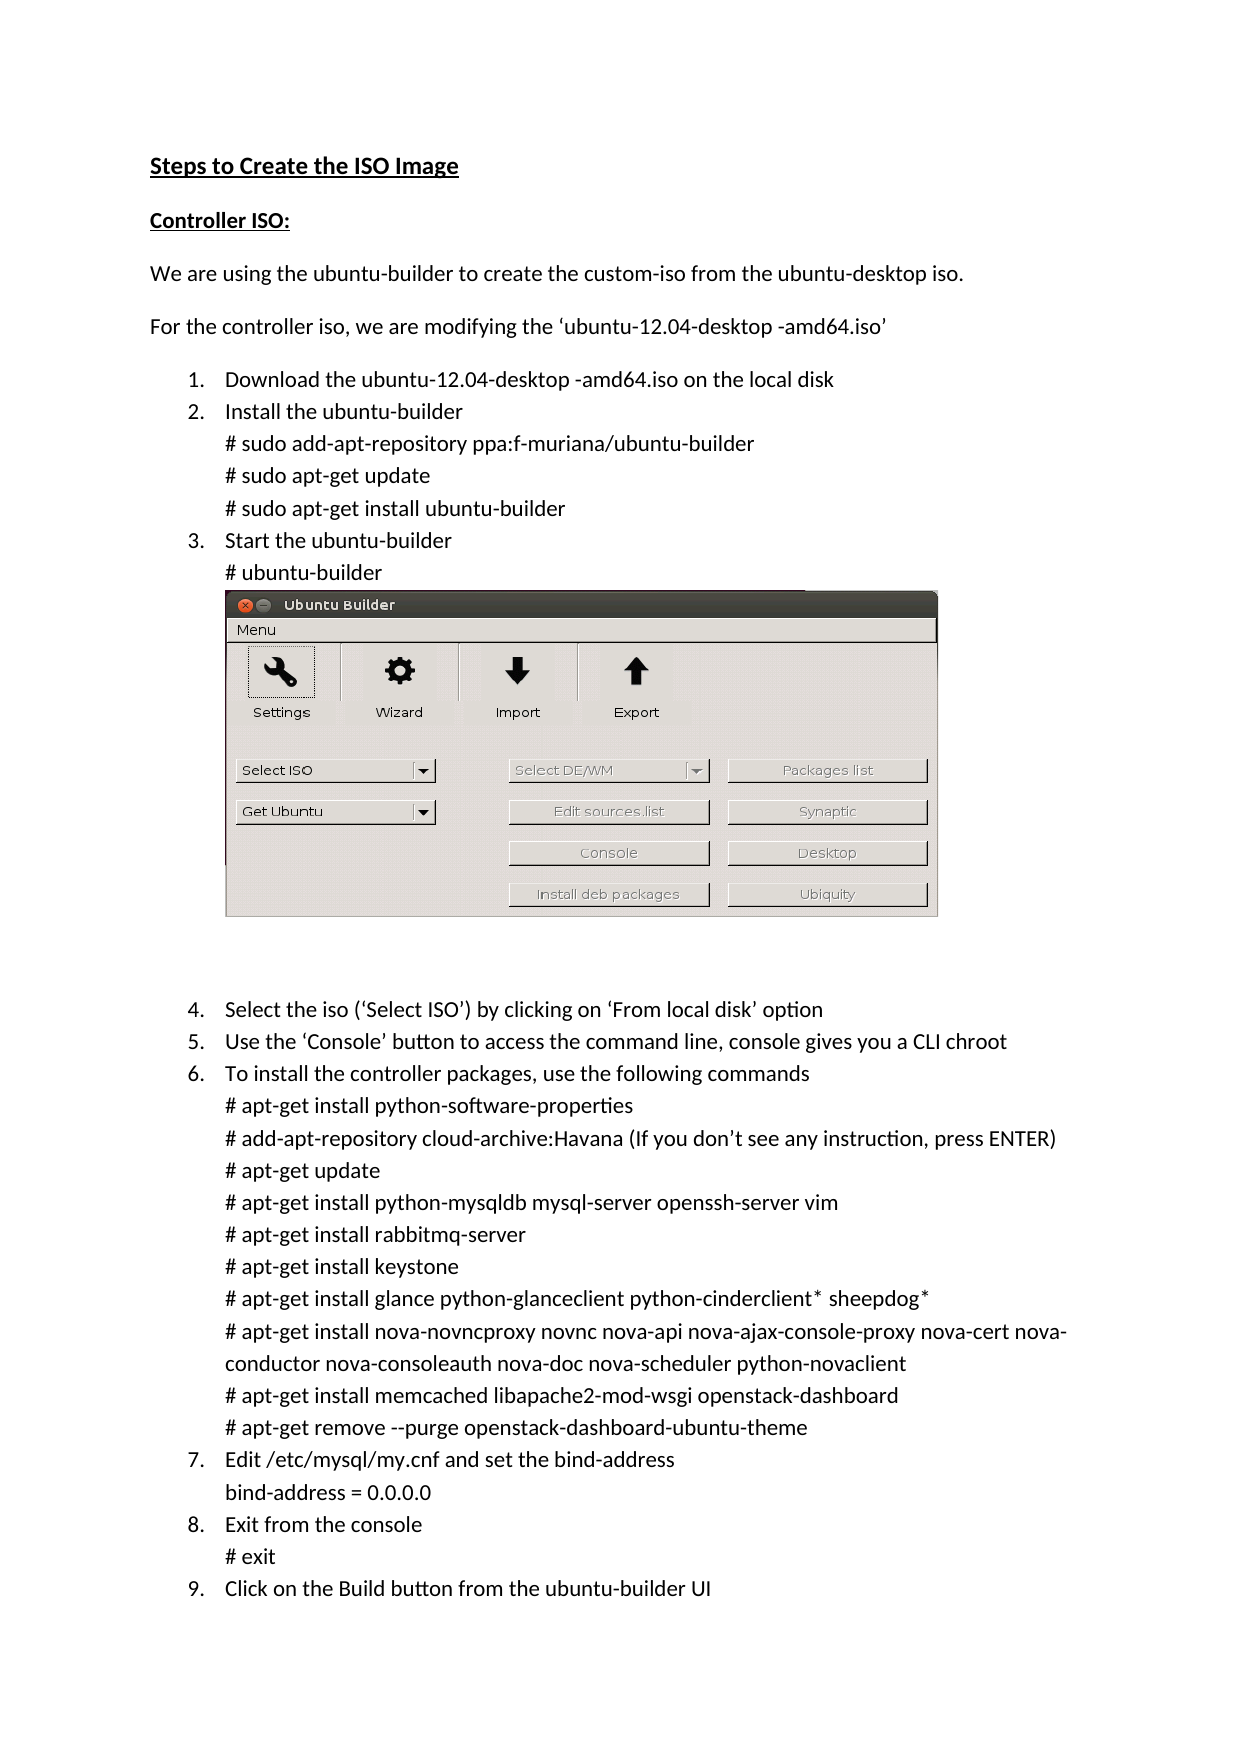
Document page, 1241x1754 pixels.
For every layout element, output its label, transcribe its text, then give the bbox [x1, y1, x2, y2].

text Steps to Create the ISO Image [150, 150, 1090, 181]
list # apt-get install nova-novncproxy novnc nova-api nova-ajax-console-proxy nova-cert nova-conductor nova-consoleauth nova-doc nova-scheduler python-novaclient [225, 1317, 1090, 1377]
list # apt-get install rabbitmq-server [225, 1220, 1090, 1248]
list # sudo apt-get update [225, 461, 1090, 489]
list # apt-get install python-mysqldb mysql-server openssh-server vim [225, 1188, 1090, 1216]
list # apt-get install glance python-glanceclient python-cinderclient* sheepdog* [225, 1284, 1090, 1313]
list # apt-get install keystone [225, 1252, 1090, 1280]
list Start the ubuntu-builder [187, 526, 1090, 554]
list To install the controller packages, use the following commands [187, 1059, 1090, 1087]
text We are using the ubuntu-builder to create the custom-iso from the ubuntu-desktop iso. [150, 259, 1090, 287]
list Select the iso (‘Select ISO’) by clicking on ‘From local disk’ option [187, 995, 1090, 1023]
list Edit /etc/mysql/my.cnf and set the bind-address [187, 1446, 1090, 1473]
text Controller ISO: [150, 206, 1090, 234]
list Download the ubuntu-12.04-desktop -amd64.iso on the local disk [187, 365, 1090, 393]
list Use the ‘Console’ button to access the command line, console gives you a CLI chroot [187, 1027, 1090, 1055]
list Exit from the console [187, 1510, 1090, 1538]
list # ubuntu-builder [225, 558, 1090, 586]
list # apt-get install memcached libapache2-mod-wsgi openstack-dashboard [225, 1381, 1090, 1409]
list # add-apt-repository cloud-archive:Havana (If you don’t see any instruction, press ENTER) [225, 1124, 1090, 1152]
list # apt-get install python-software-properties [225, 1091, 1090, 1119]
list # sudo add-apt-repository ppa:f-muriana/ubuntu-builder [225, 429, 1090, 457]
list # exit [225, 1542, 1090, 1570]
list # apt-get update [225, 1156, 1090, 1184]
list Click on the Build button from the ubuntu-builder UI [187, 1574, 1090, 1602]
list bind-address = 0.0.0.0 [225, 1478, 1090, 1506]
list # sudo apt-get install ubuntu-builder [225, 494, 1090, 522]
list # apt-get remove --purge openstack-dashboard-ubuntu-theme [225, 1413, 1090, 1441]
list Install the ubuntu-builder [187, 397, 1090, 425]
text For the controller iso, we are modifying the ‘ubuntu-12.04-desktop -amd64.iso’ [150, 312, 1090, 340]
picture [225, 590, 939, 917]
